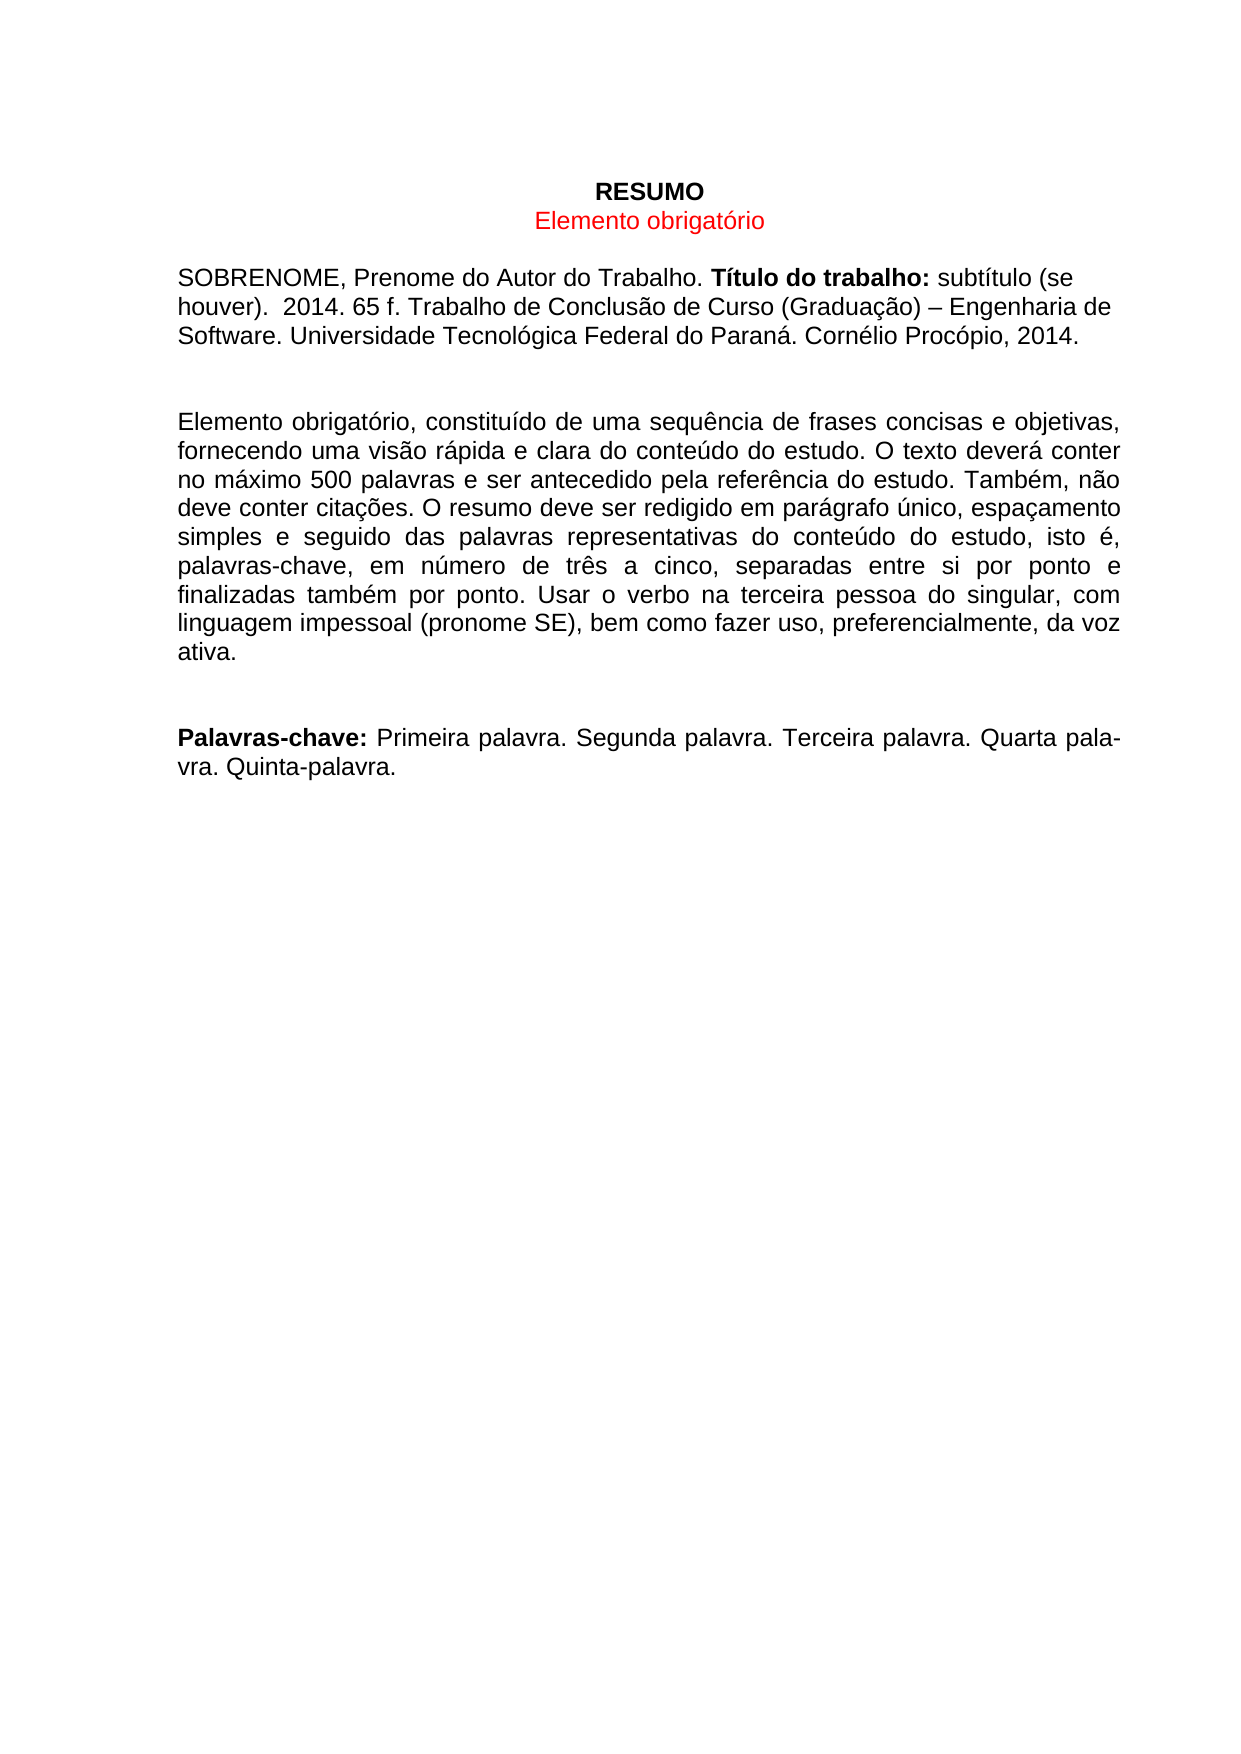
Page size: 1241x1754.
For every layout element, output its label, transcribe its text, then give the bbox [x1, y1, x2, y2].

text Elemento obrigatório [177, 206, 1122, 235]
text SOBRENOME, Prenome do Autor do Trabalho. Título do trabalho: subtítulo (se houver). 2014. 65 f. Trabalho de Conclusão de Curso (Graduação) – Engenharia de Software. Universidade Tecnológica Federal do Paraná. Cornélio Procópio, 2014. [177, 263, 1122, 350]
text Elemento obrigatório, constituído de uma sequência de frases concisas e objetivas, fornecendo uma visão rápida e clara do conteúdo do estudo. O texto deverá conter no máximo 500 palavras e ser antecedido pela referência do estudo. Também, não deve conter citações. O resumo deve ser redigido em parágrafo único, espaçamento simples e seguido das palavras representativas do conteúdo do estudo, isto é, palavras-chave, em número de três a cinco, separadas entre si por ponto e finalizadas também por ponto. Usar o verbo na terceira pessoa do singular, com linguagem impessoal (pronome SE), bem como fazer uso, preferencialmente, da voz ativa. [177, 407, 1122, 666]
text Palavras-chave: Primeira palavra. Segunda palavra. Terceira palavra. Quarta pala-vra. Quinta-palavra. [177, 723, 1122, 781]
text RESUMO [177, 177, 1122, 206]
